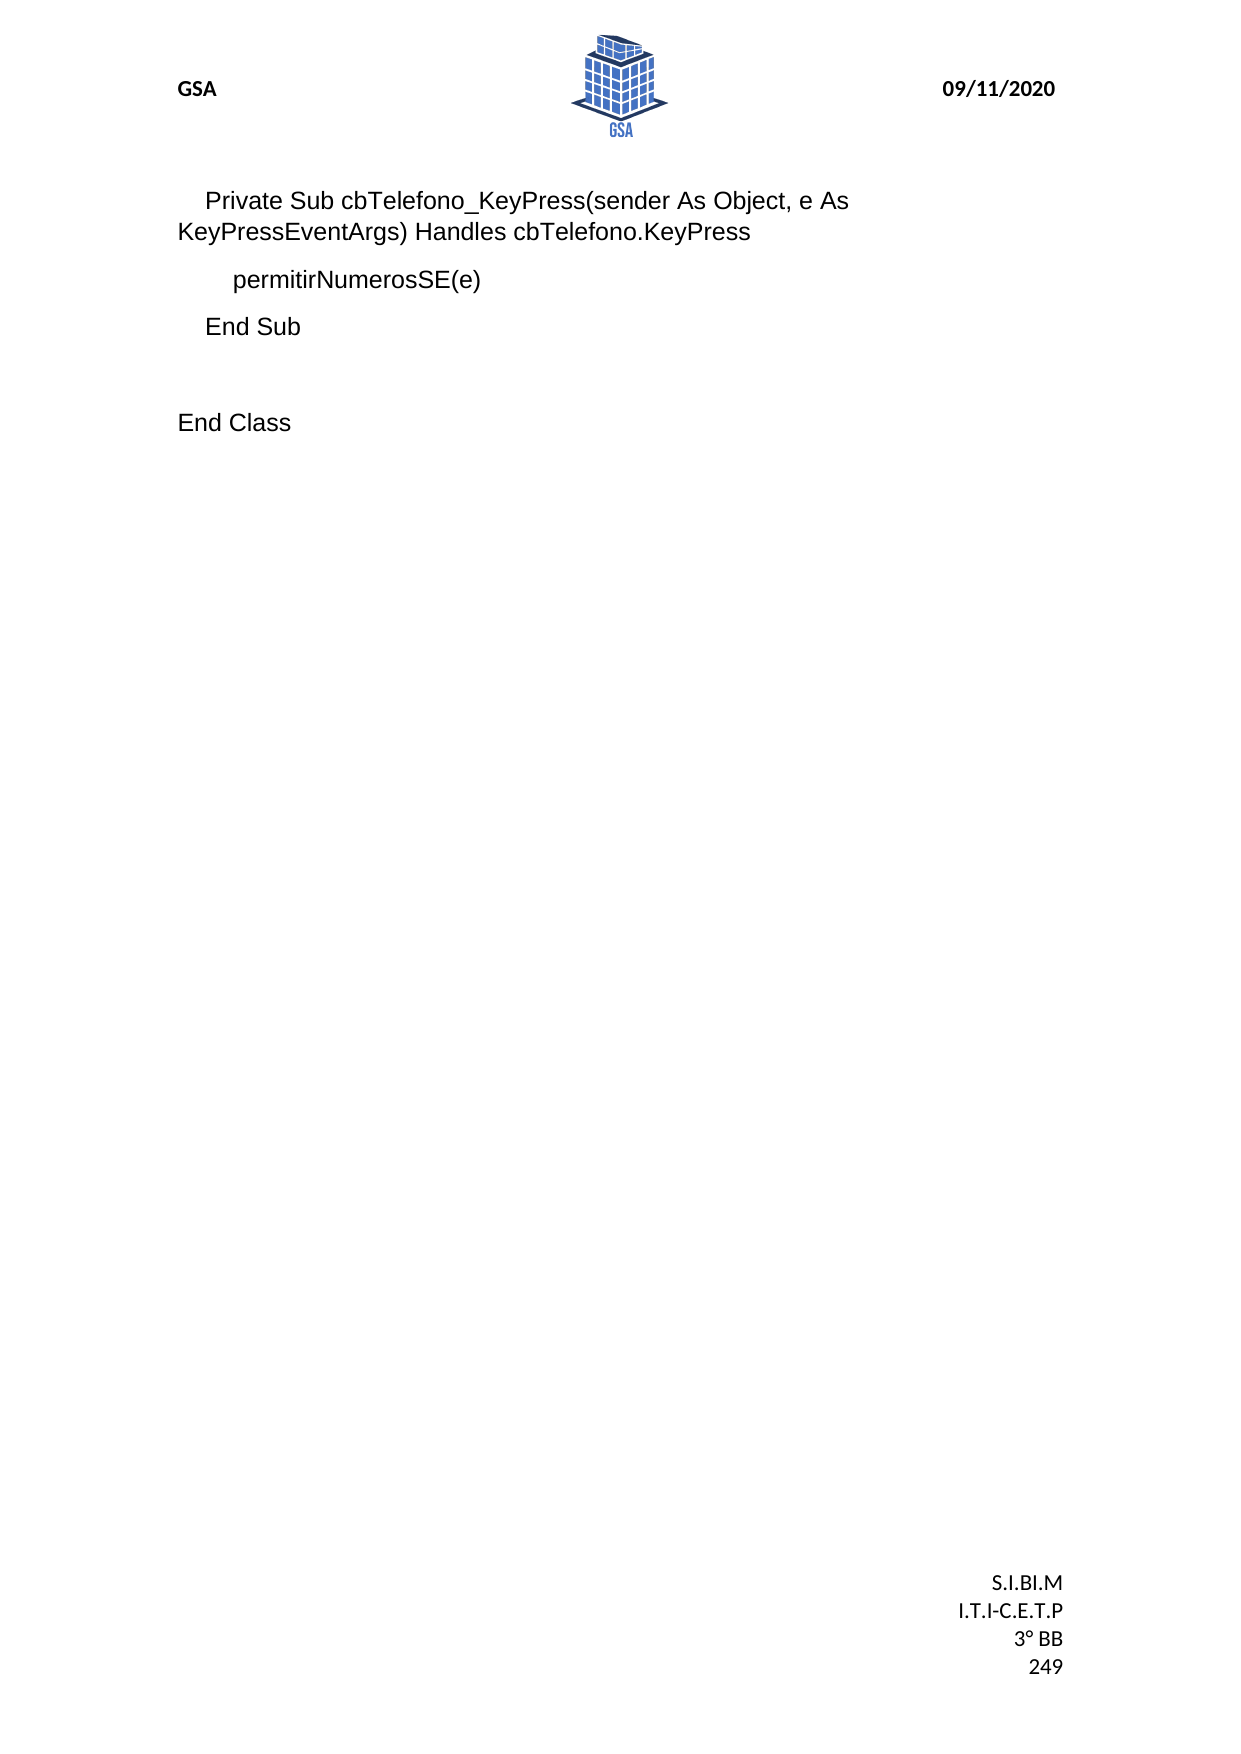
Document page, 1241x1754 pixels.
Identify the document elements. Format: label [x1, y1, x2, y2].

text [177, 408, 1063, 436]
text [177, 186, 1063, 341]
picture [568, 34, 672, 138]
